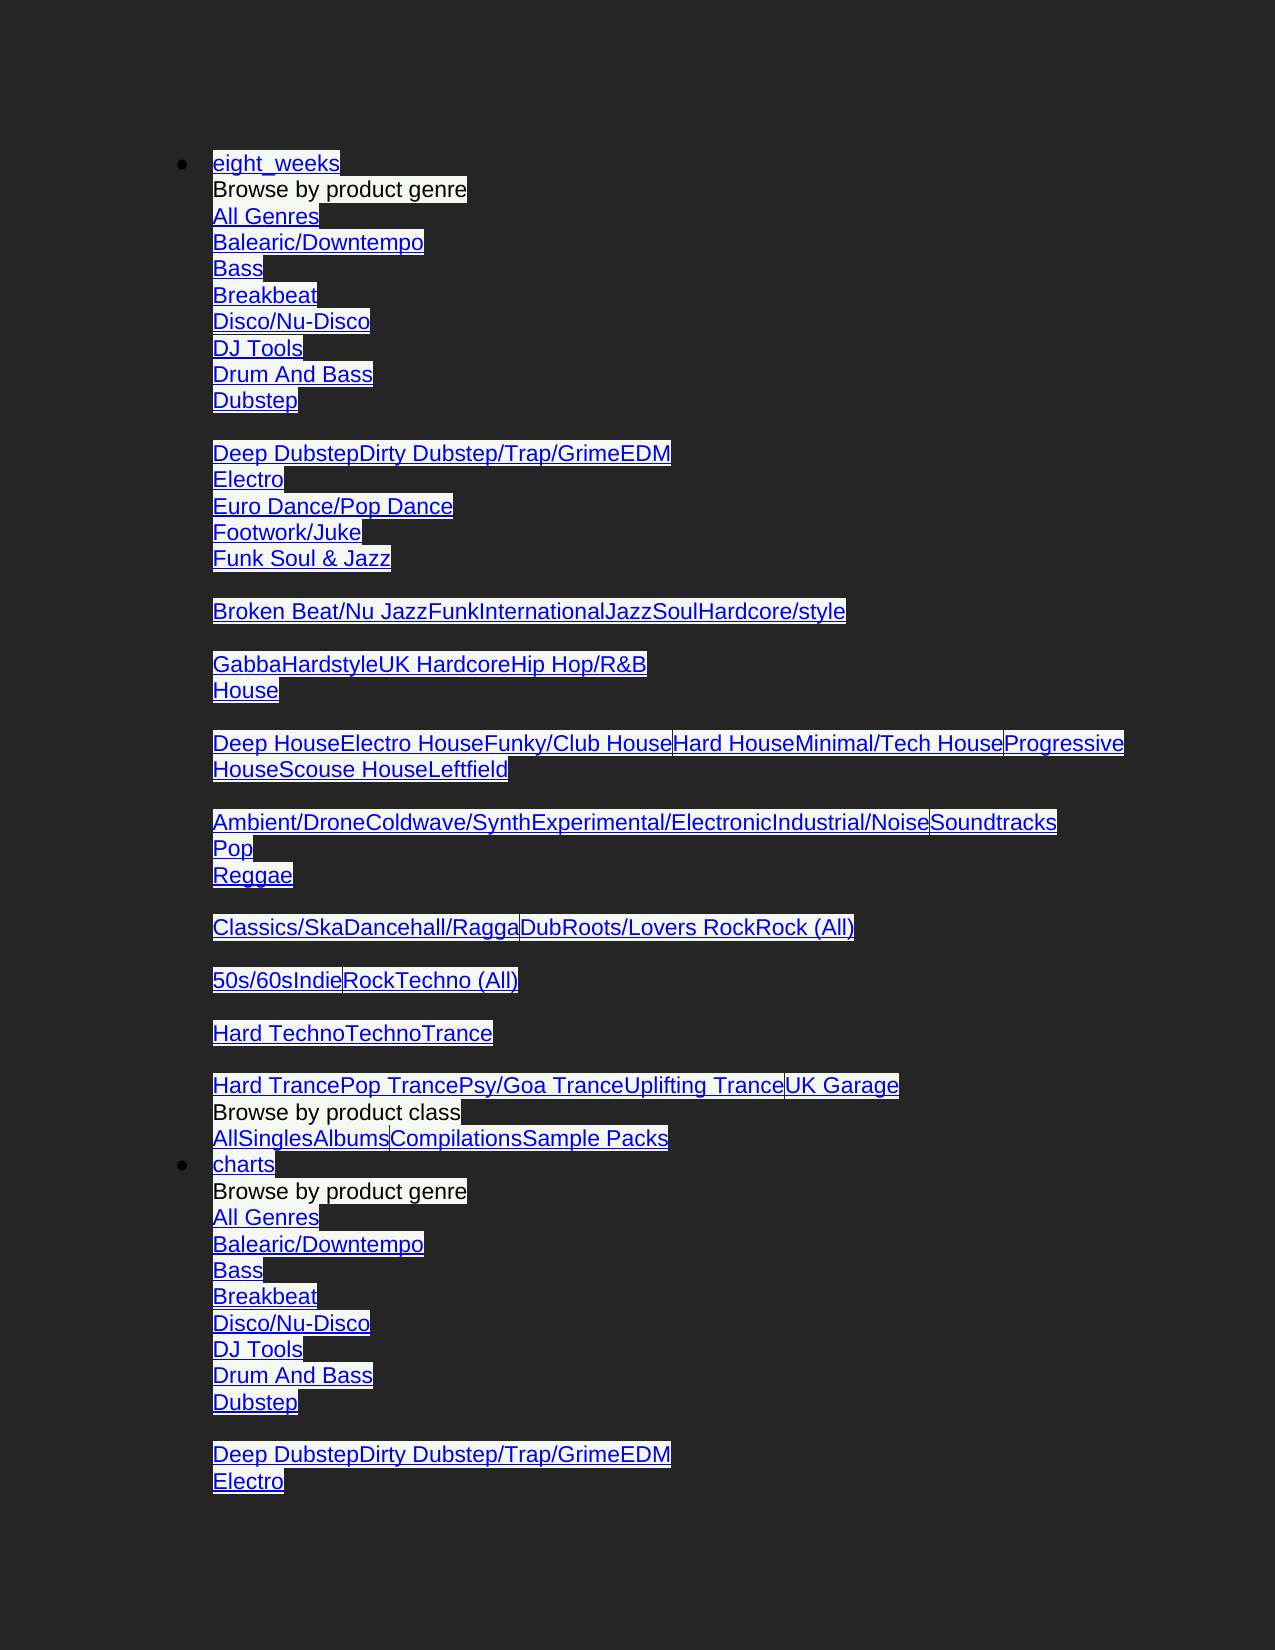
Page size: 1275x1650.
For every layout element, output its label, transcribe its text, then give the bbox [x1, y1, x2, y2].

list eight_weeks Browse by product genre All Genres Balearic/Downtempo Bass Breakbeat Disco/Nu-Disco DJ Tools Drum And Bass Dubstep Deep DubstepDirty Dubstep/Trap/GrimeEDM Electro Euro Dance/Pop Dance Footwork/Juke Funk Soul & Jazz Broken Beat/Nu JazzFunkInternationalJazzSoulHardcore/style GabbaHardstyleUK HardcoreHip Hop/R&B House Deep HouseElectro HouseFunky/Club HouseHard HouseMinimal/Tech HouseProgressive HouseScouse HouseLeftfield Ambient/DroneColdwave/SynthExperimental/ElectronicIndustrial/NoiseSoundtracks Pop Reggae Classics/SkaDancehall/RaggaDubRoots/Lovers RockRock (All) 50s/60sIndieRockTechno (All) Hard TechnoTechnoTrance Hard TrancePop TrancePsy/Goa TranceUplifting TranceUK Garage Browse by product class AllSinglesAlbumsCompilationsSample Packs [175, 150, 1125, 1151]
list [175, 1151, 1125, 1494]
